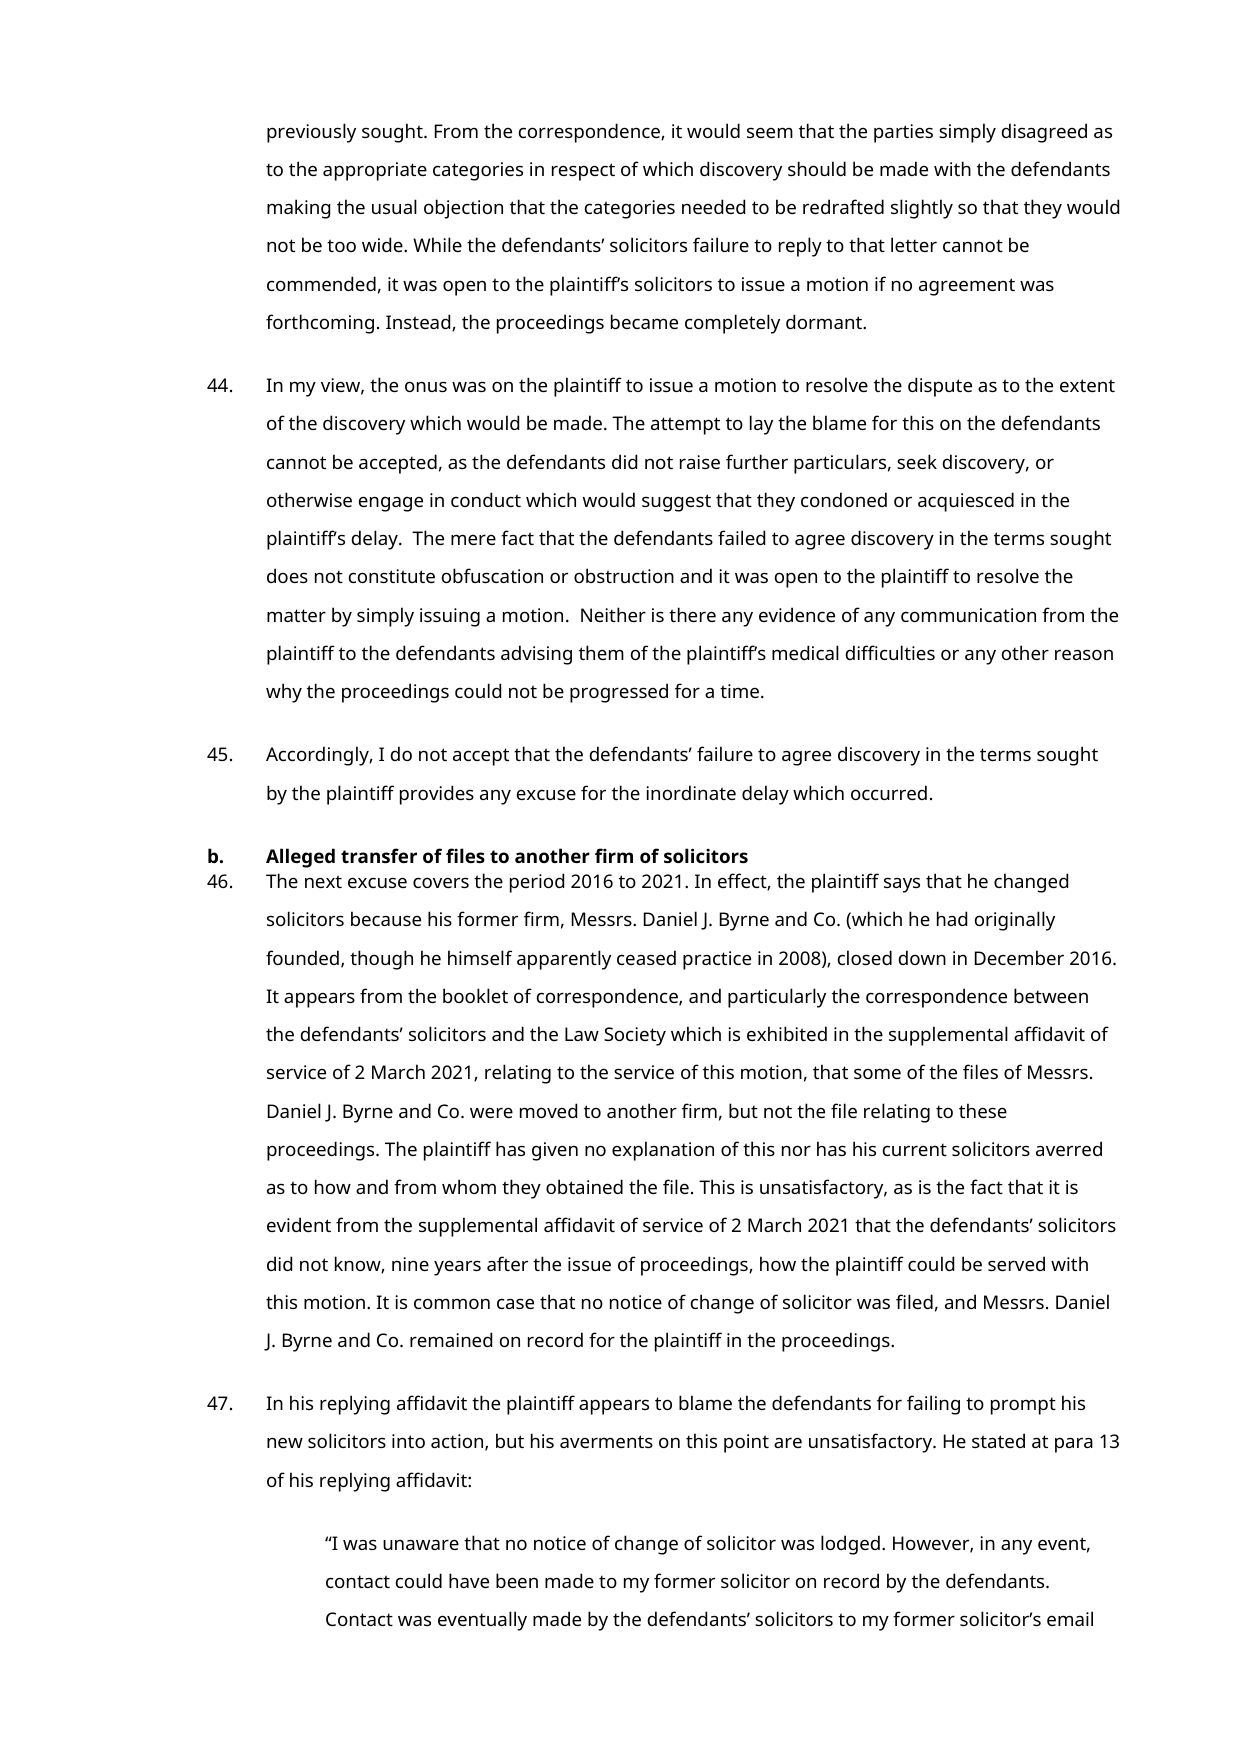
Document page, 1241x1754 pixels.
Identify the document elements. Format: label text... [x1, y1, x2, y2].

text 46. The next excuse covers the period 2016 to 2021. In effect, the plaintiff says that he changed solicitors because his former firm, Messrs. Daniel J. Byrne and Co. (which he had originally founded, though he himself apparently ceased practice in 2008), closed down in December 2016. It appears from the booklet of correspondence, and particularly the correspondence between the defendants’ solicitors and the Law Society which is exhibited in the supplemental affidavit of service of 2 March 2021, relating to the service of this motion, that some of the files of Messrs. Daniel J. Byrne and Co. were moved to another firm, but not the file relating to these proceedings. The plaintiff has given no explanation of this nor has his current solicitors averred as to how and from whom they obtained the file. This is unsatisfactory, as is the fact that it is evident from the supplemental affidavit of service of 2 March 2021 that the defendants’ solicitors did not know, nine years after the issue of proceedings, how the plaintiff could be served with this motion. It is common case that no notice of change of solicitor was filed, and Messrs. Daniel J. Byrne and Co. remained on record for the plaintiff in the proceedings. [207, 868, 1122, 1353]
text 47. In his replying affidavit the plaintiff appears to blame the defendants for failing to prompt his new solicitors into action, but his averments on this point are unsatisfactory. He stated at para 13 of his replying affidavit: [207, 1391, 1122, 1492]
subtitle b. Alleged transfer of files to another firm of solicitors [207, 843, 1122, 868]
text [207, 118, 1122, 335]
text 45. Accordingly, I do not accept that the defendants’ failure to agree discovery in the terms sought by the plaintiff provides any excuse for the inordinate delay which occurred. [207, 742, 1122, 805]
text 44. In my view, the onus was on the plaintiff to issue a motion to resolve the dispute as to the extent of the discovery which would be made. The attempt to lay the blame for this on the defendants cannot be accepted, as the defendants did not raise further particulars, seek discovery, or otherwise engage in conduct which would suggest that they condoned or acquiesced in the plaintiff’s delay. The mere fact that the defendants failed to agree discovery in the terms sought does not constitute obfuscation or obstruction and it was open to the plaintiff to resolve the matter by simply issuing a motion. Neither is there any evidence of any communication from the plaintiff to the defendants advising them of the plaintiff’s medical difficulties or any other reason why the proceedings could not be progressed for a time. [207, 372, 1122, 704]
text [266, 1530, 1122, 1632]
